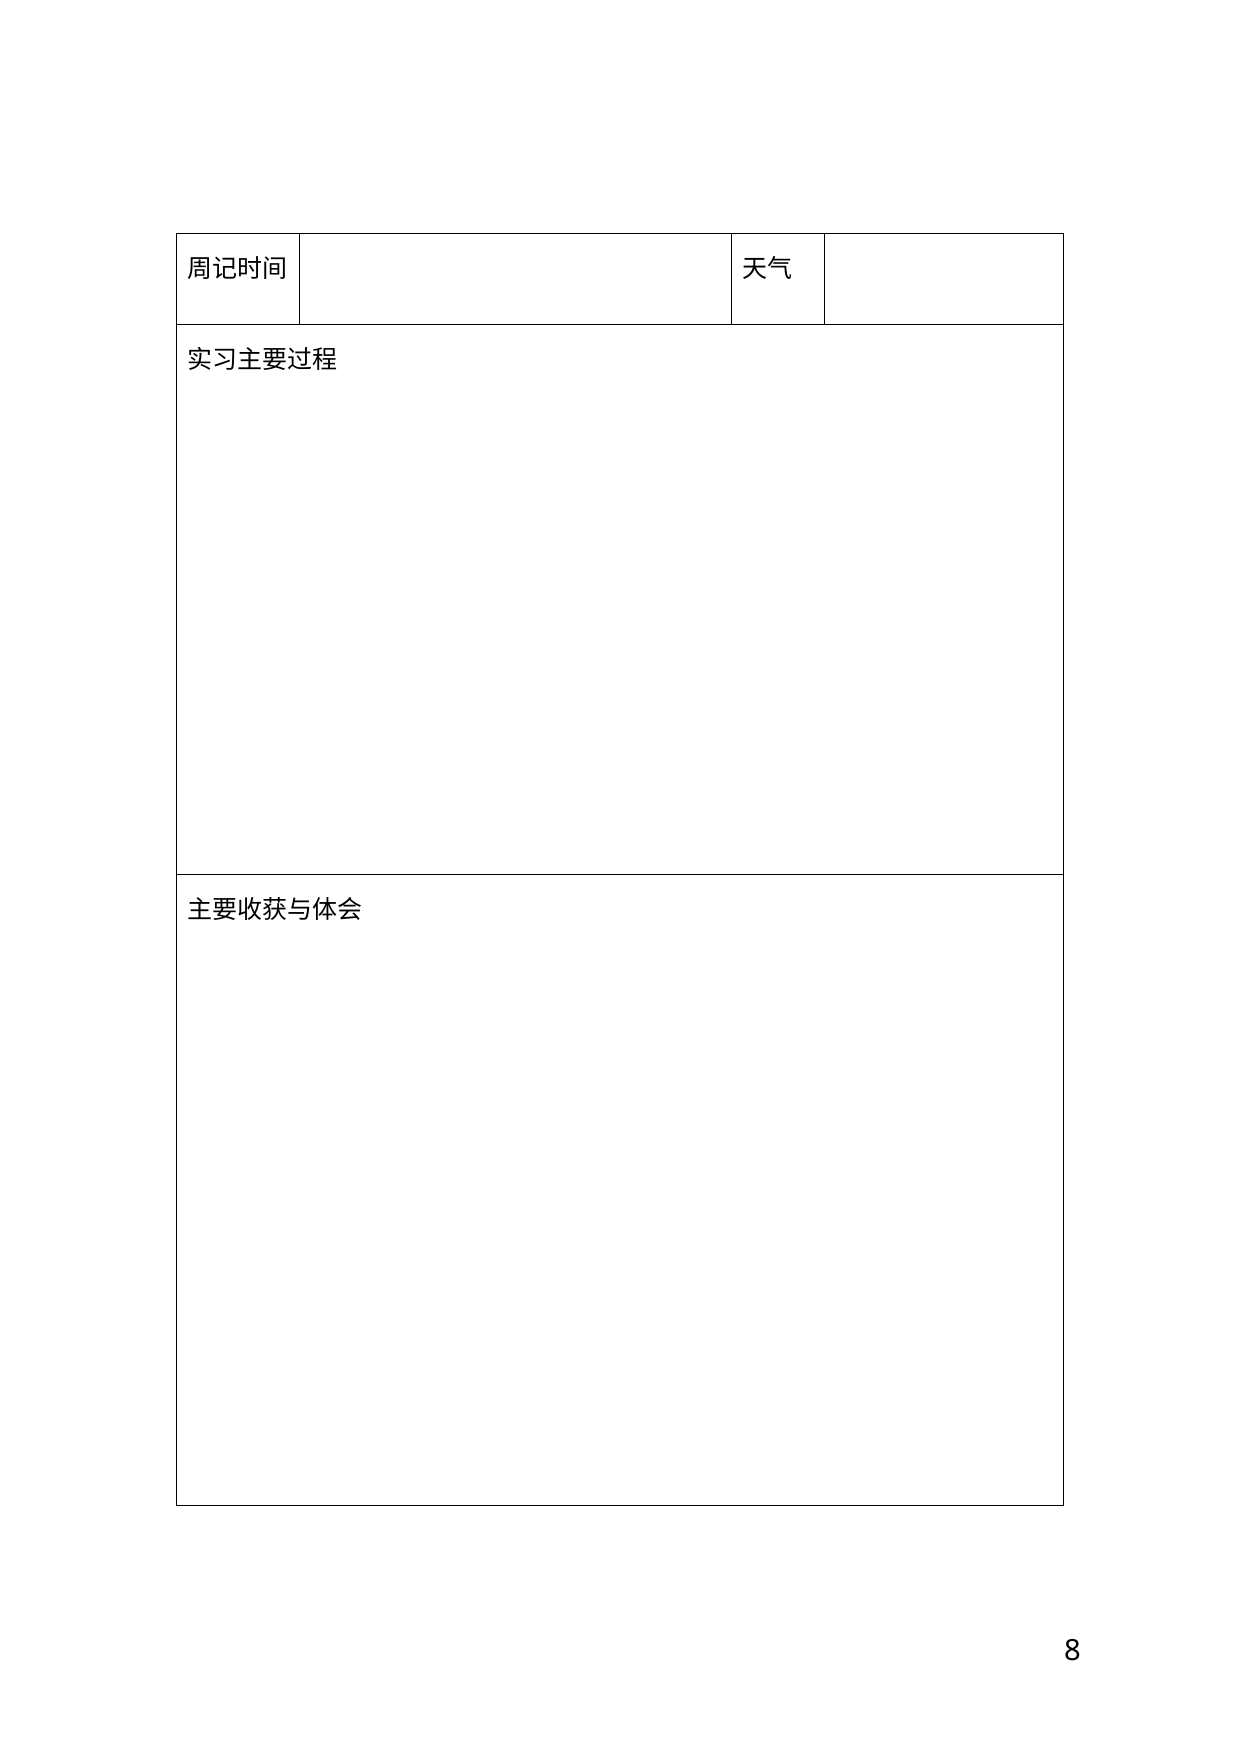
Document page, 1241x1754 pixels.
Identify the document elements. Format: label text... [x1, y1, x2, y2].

table_header [300, 234, 731, 324]
table_header [825, 234, 1063, 324]
table_header 天气 [732, 234, 824, 324]
table_cell 主要收获与体会 [177, 875, 1063, 1505]
table_header 周记时间 [177, 234, 299, 324]
table_cell 实习主要过程 [177, 325, 1063, 874]
